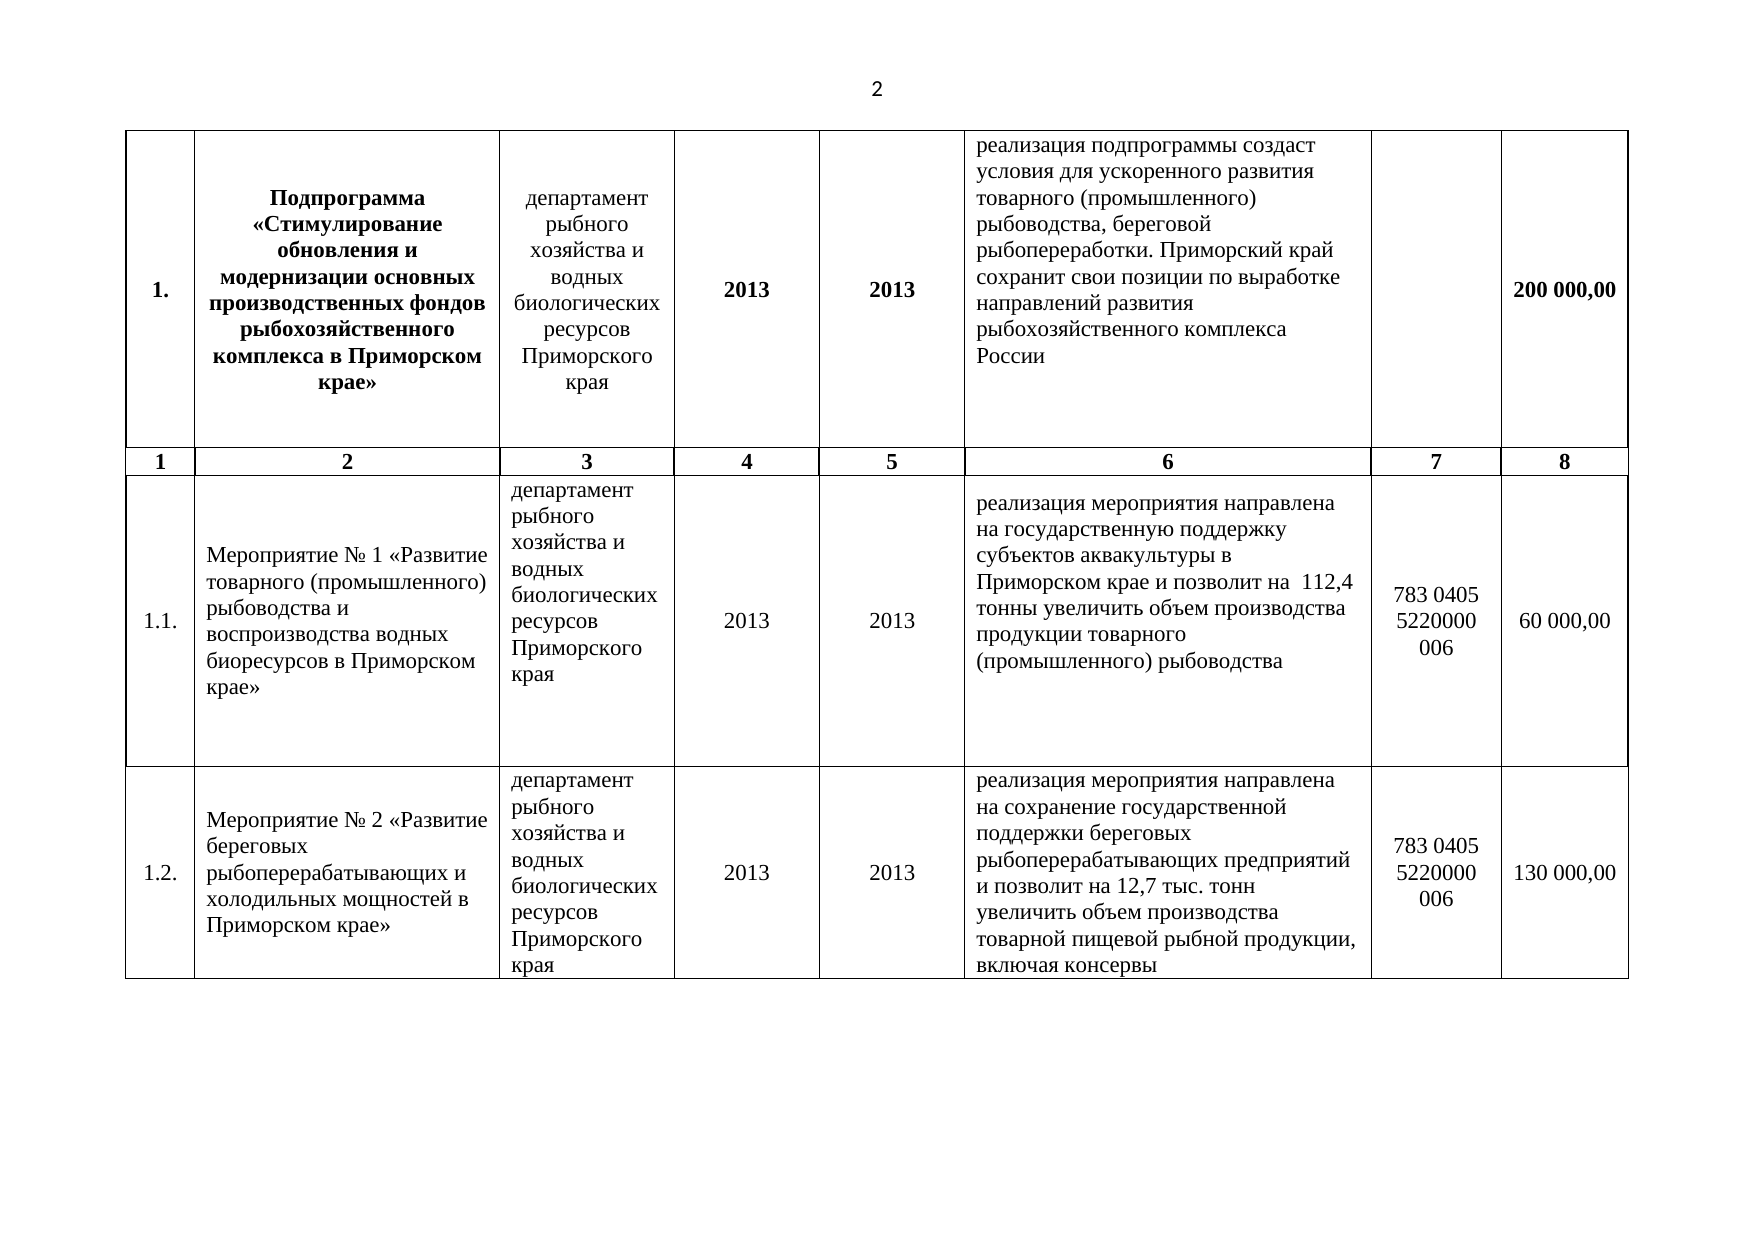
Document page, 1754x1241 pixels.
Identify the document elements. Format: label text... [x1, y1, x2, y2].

table_cell 3 [501, 448, 673, 474]
table_cell 2013 [675, 131, 819, 447]
table_cell 8 [1502, 448, 1628, 474]
table_cell Мероприятие № 2 «Развитие береговых рыбоперерабатывающих и холодильных мощностей в Приморском крае» [195, 767, 499, 977]
table_cell 783 0405 5220000 006 [1372, 767, 1501, 977]
table_cell 2 [196, 448, 499, 474]
table_cell 60 000,00 [1502, 476, 1627, 766]
table_cell 2013 [820, 767, 964, 977]
table_cell 1. [127, 131, 194, 447]
table_cell 7 [1372, 448, 1500, 474]
table_cell реализация мероприятия направлена на сохранение государственной поддержки береговых рыбоперерабатывающих предприятий и позволит на 12,7 тыс. тонн увеличить объем производства товарной пищевой рыбной продукции, включая консервы [965, 767, 1371, 977]
table_cell 1.1. [127, 476, 194, 766]
table_cell Подпрограмма «Стимулирование обновления и модернизации основных производственных фондов рыбохозяйственного комплекса в Приморском крае» [195, 131, 499, 447]
table_cell 783 0405 5220000 006 [1372, 476, 1501, 766]
table_cell департамент рыбного хозяйства и водных биологических ресурсов Приморского края [500, 131, 674, 447]
table_cell 1 [126, 448, 194, 474]
table_cell 2013 [675, 476, 819, 766]
table_cell Мероприятие № 1 «Развитие товарного (промышленного) рыбоводства и воспроизводства водных биоресурсов в Приморском крае» [195, 476, 499, 766]
table_cell реализация подпрограммы создаст условия для ускоренного развития товарного (промышленного) рыбоводства, береговой рыбопереработки. Приморский край сохранит свои позиции по выработке направлений развития рыбохозяйственного комплекса России [965, 131, 1371, 447]
table_cell реализация мероприятия направлена на государственную поддержку субъектов аквакультуры в Приморском крае и позволит на 112,4 тонны увеличить объем производства продукции товарного (промышленного) рыбоводства [965, 476, 1371, 766]
table_cell 130 000,00 [1502, 767, 1628, 977]
table_cell [1372, 131, 1501, 447]
table_cell 200 000,00 [1502, 131, 1627, 447]
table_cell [500, 767, 674, 977]
table_cell 2013 [820, 131, 964, 447]
table_cell 4 [675, 448, 818, 474]
table_cell 2013 [820, 476, 964, 766]
table_cell 2013 [675, 767, 819, 977]
table_cell 6 [966, 448, 1370, 474]
table_cell 1.2. [126, 767, 194, 977]
table_cell 5 [820, 448, 964, 474]
table_cell департамент рыбного хозяйства и водных биологических ресурсов Приморского края [500, 476, 674, 766]
